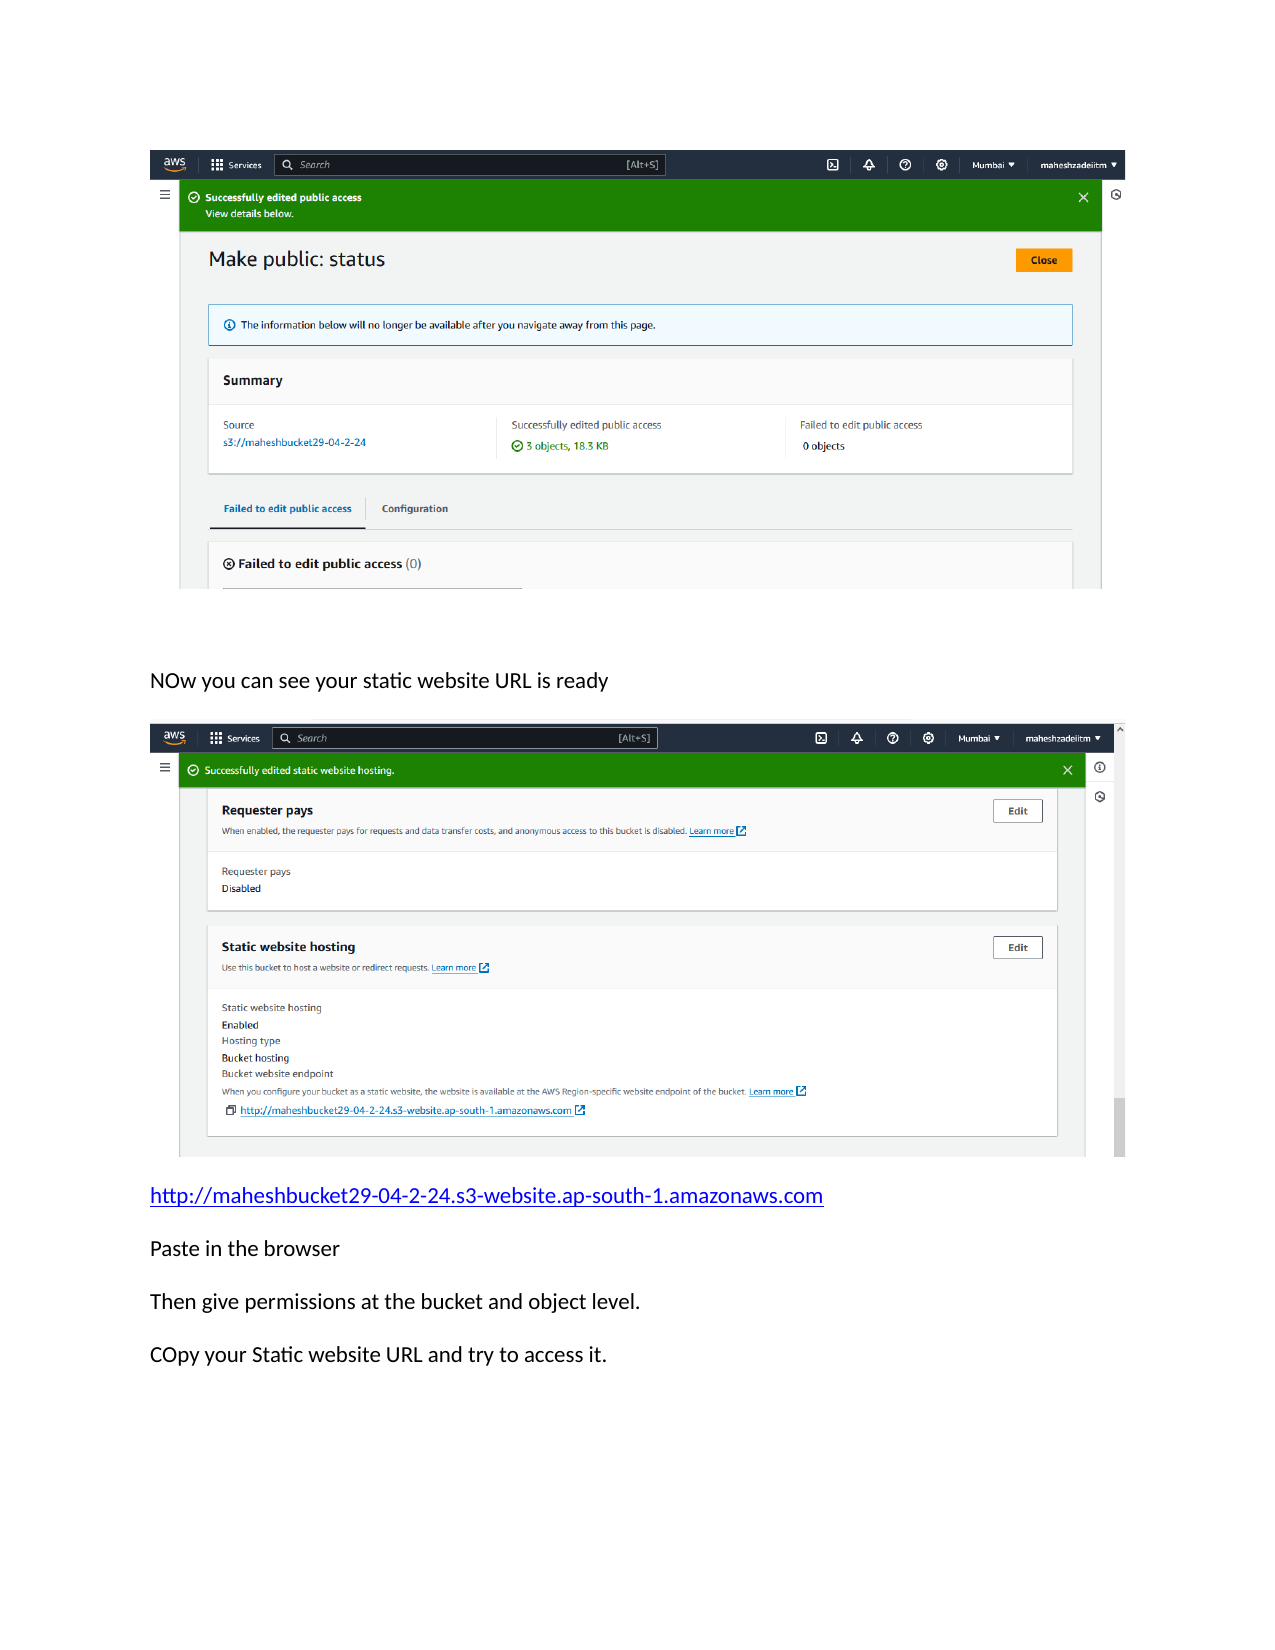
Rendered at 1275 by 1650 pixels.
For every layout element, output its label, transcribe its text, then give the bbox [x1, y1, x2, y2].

text Then give permissions at the bucket and object level. [150, 1287, 1125, 1316]
text Paste in the browser [150, 1234, 1125, 1262]
text http://maheshbucket29-04-2-24.s3-website.ap-south-1.amazonaws.com [150, 1181, 1125, 1209]
text NOw you can see your static website URL is ready [150, 667, 1125, 694]
picture [150, 150, 1125, 589]
text COpy your Static website URL and try to access it. [150, 1341, 1125, 1368]
picture [150, 719, 1125, 1157]
